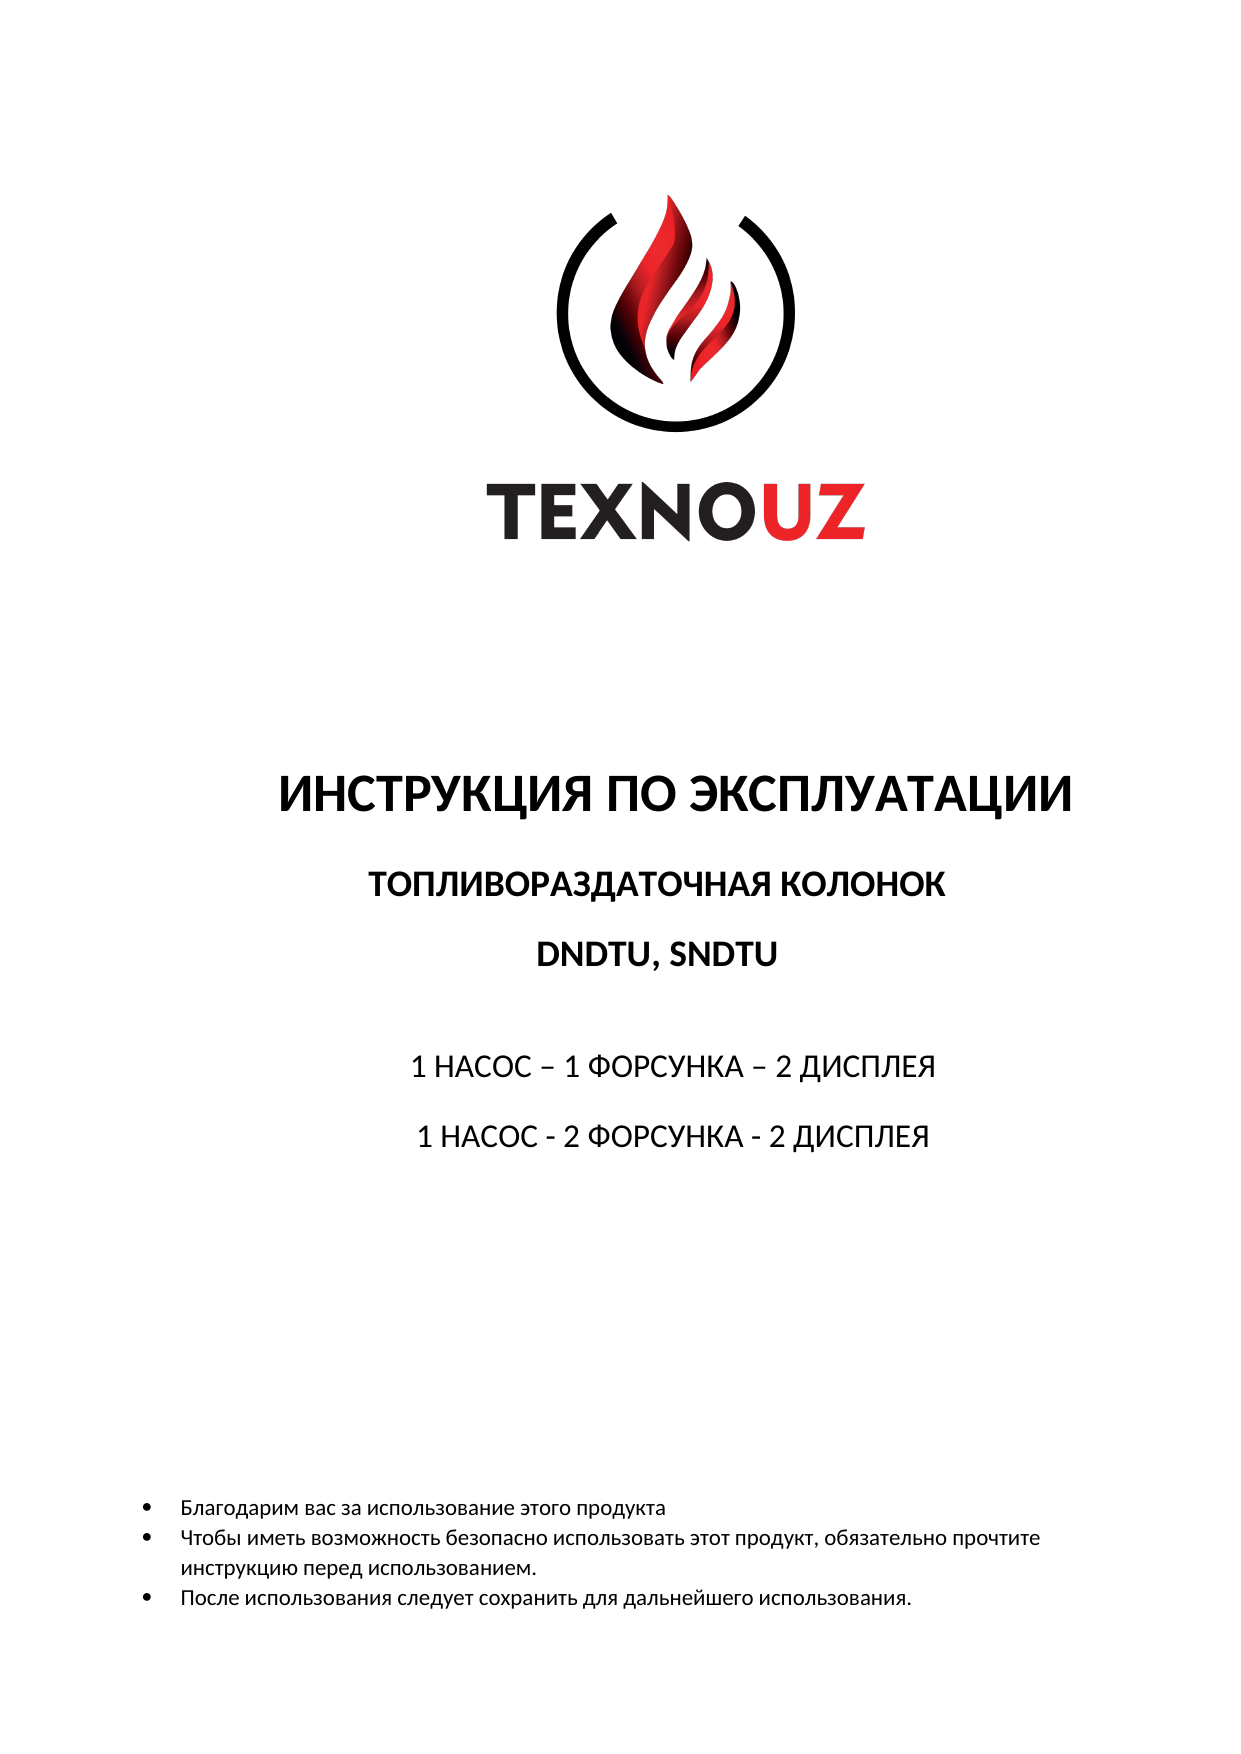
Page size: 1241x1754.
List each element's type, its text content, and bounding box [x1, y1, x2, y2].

text ИНСТРУКЦИЯ ПО ЭКСПЛУАТАЦИИ [194, 759, 1158, 825]
text 1 НАСОС – 1 ФОРСУНКА – 2 ДИСПЛЕЯ [187, 1045, 1158, 1086]
list Благодарим вас за использование этого продукта [143, 1493, 1158, 1521]
list Чтобы иметь возможность безопасно использовать этот продукт, обязательно прочтите инструкцию перед использованием. [143, 1523, 1158, 1581]
text ТОПЛИВОРАЗДАТОЧНАЯ КОЛОНОК [156, 860, 1158, 906]
text 1 НАСОС - 2 ФОРСУНКА - 2 ДИСПЛЕЯ [187, 1115, 1158, 1156]
picture [485, 193, 867, 543]
text DNDTU, SNDTU [156, 929, 1158, 975]
list После использования следует сохранить для дальнейшего использования. [143, 1583, 1158, 1612]
